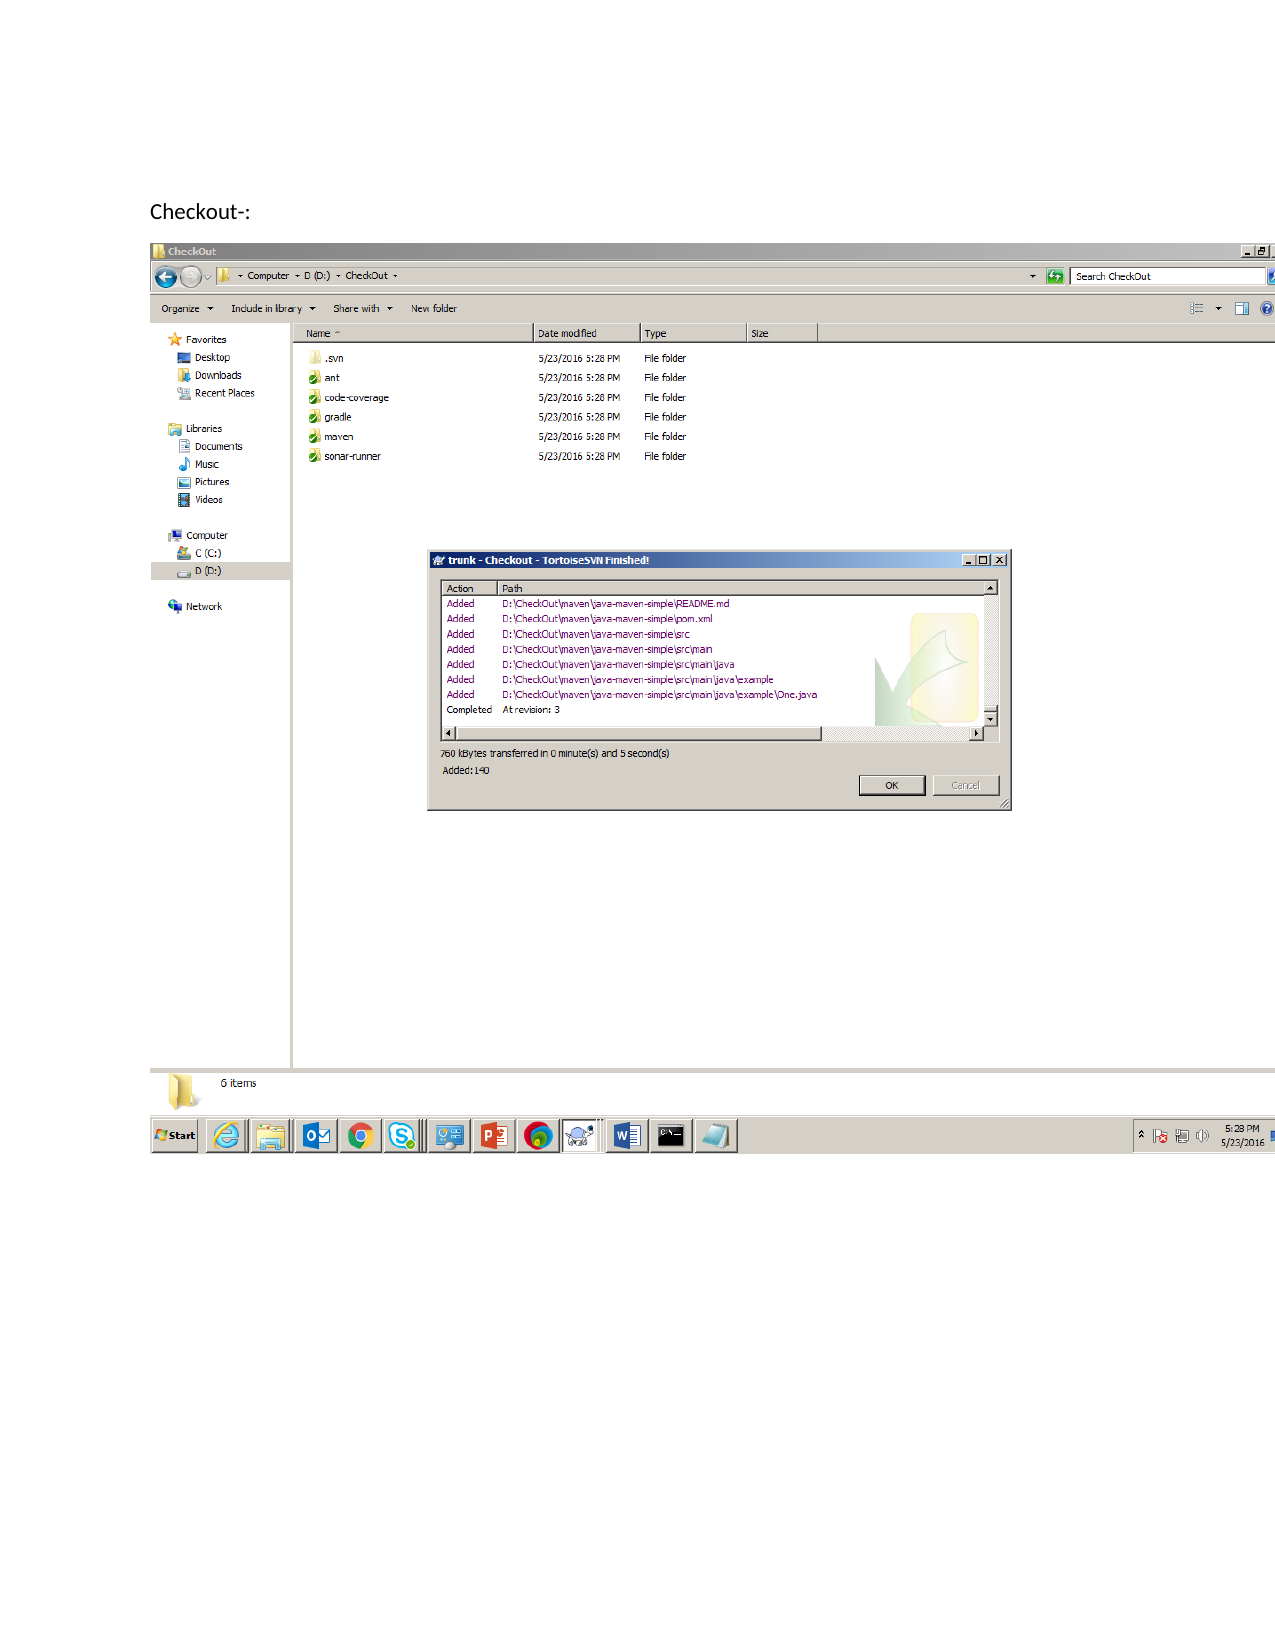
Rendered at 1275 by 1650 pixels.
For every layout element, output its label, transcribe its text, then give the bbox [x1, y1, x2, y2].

picture [150, 243, 1275, 1154]
text Checkout-: [150, 197, 1125, 225]
